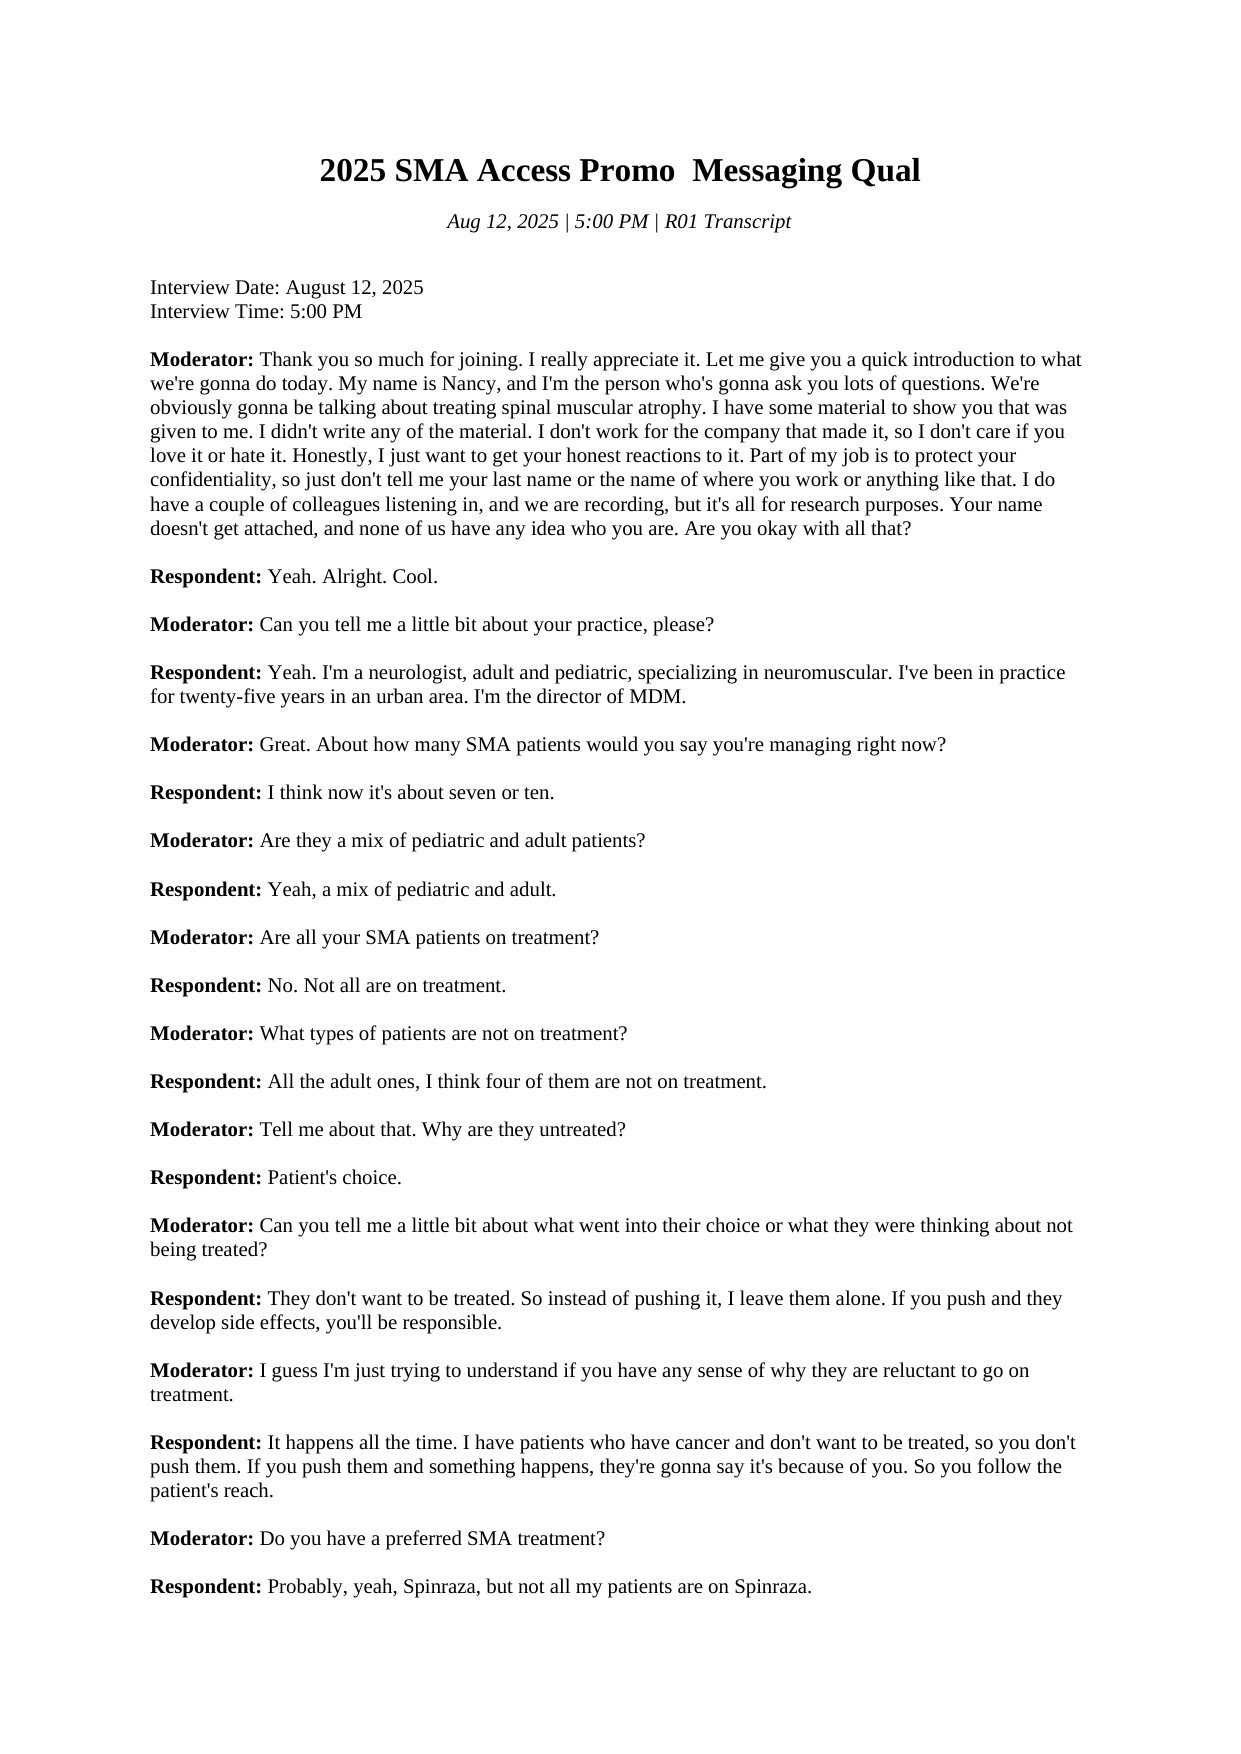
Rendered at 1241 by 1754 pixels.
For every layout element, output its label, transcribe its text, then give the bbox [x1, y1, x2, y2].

text Respondent: I think now it's about seven or ten. [150, 780, 1090, 804]
text Moderator: What types of patients are not on treatment? [150, 1021, 1090, 1045]
text Moderator: Can you tell me a little bit about your practice, please? [150, 612, 1090, 636]
text Respondent: Yeah. I'm a neurologist, adult and pediatric, specializing in neuromuscular. I've been in practice for twenty-five years in an urban area. I'm the director of MDM. [150, 660, 1090, 708]
text Respondent: Patient's choice. [150, 1165, 1090, 1189]
text Respondent: All the adult ones, I think four of them are not on treatment. [150, 1069, 1090, 1093]
text Aug 12, 2025 | 5:00 PM | R01 Transcript [150, 209, 1090, 233]
text Respondent: Yeah, a mix of pediatric and adult. [150, 876, 1090, 901]
text Respondent: Yeah. Alright. Cool. [150, 564, 1090, 588]
text Moderator: Great. About how many SMA patients would you say you're managing right now? [150, 732, 1090, 756]
text Moderator: Are all your SMA patients on treatment? [150, 924, 1090, 949]
text Interview Date: August 12, 2025 [150, 275, 1090, 299]
text Moderator: I guess I'm just trying to understand if you have any sense of why they are reluctant to go on treatment. [150, 1358, 1090, 1406]
text Interview Time: 5:00 PM [150, 299, 1090, 323]
text 2025 SMA Access Promo Messaging Qual [150, 150, 1090, 188]
text Moderator: Thank you so much for joining. I really appreciate it. Let me give you a quick introduction to what we're gonna do today. My name is Nancy, and I'm the person who's gonna ask you lots of questions. We're obviously gonna be talking about treating spinal muscular atrophy. I have some material to show you that was given to me. I didn't write any of the material. I don't work for the company that made it, so I don't care if you love it or hate it. Honestly, I just want to get your honest reactions to it. Part of my job is to protect your confidentiality, so just don't tell me your last name or the name of where you work or anything like that. I do have a couple of colleagues listening in, and we are recording, but it's all for research purposes. Your name doesn't get attached, and none of us have any idea who you are. Are you okay with all that? [150, 347, 1090, 539]
text Moderator: Are they a mix of pediatric and adult patients? [150, 828, 1090, 852]
text Respondent: They don't want to be treated. So instead of pushing it, I leave them alone. If you push and they develop side effects, you'll be responsible. [150, 1286, 1090, 1334]
text Respondent: Probably, yeah, Spinraza, but not all my patients are on Spinraza. [150, 1574, 1090, 1598]
text Respondent: No. Not all are on treatment. [150, 973, 1090, 997]
text Respondent: It happens all the time. I have patients who have cancer and don't want to be treated, so you don't push them. If you push them and something happens, they're gonna say it's because of you. So you follow the patient's reach. [150, 1430, 1090, 1502]
text Moderator: Can you tell me a little bit about what went into their choice or what they were thinking about not being treated? [150, 1213, 1090, 1261]
text Moderator: Tell me about that. Why are they untreated? [150, 1117, 1090, 1141]
text Moderator: Do you have a preferred SMA treatment? [150, 1526, 1090, 1550]
